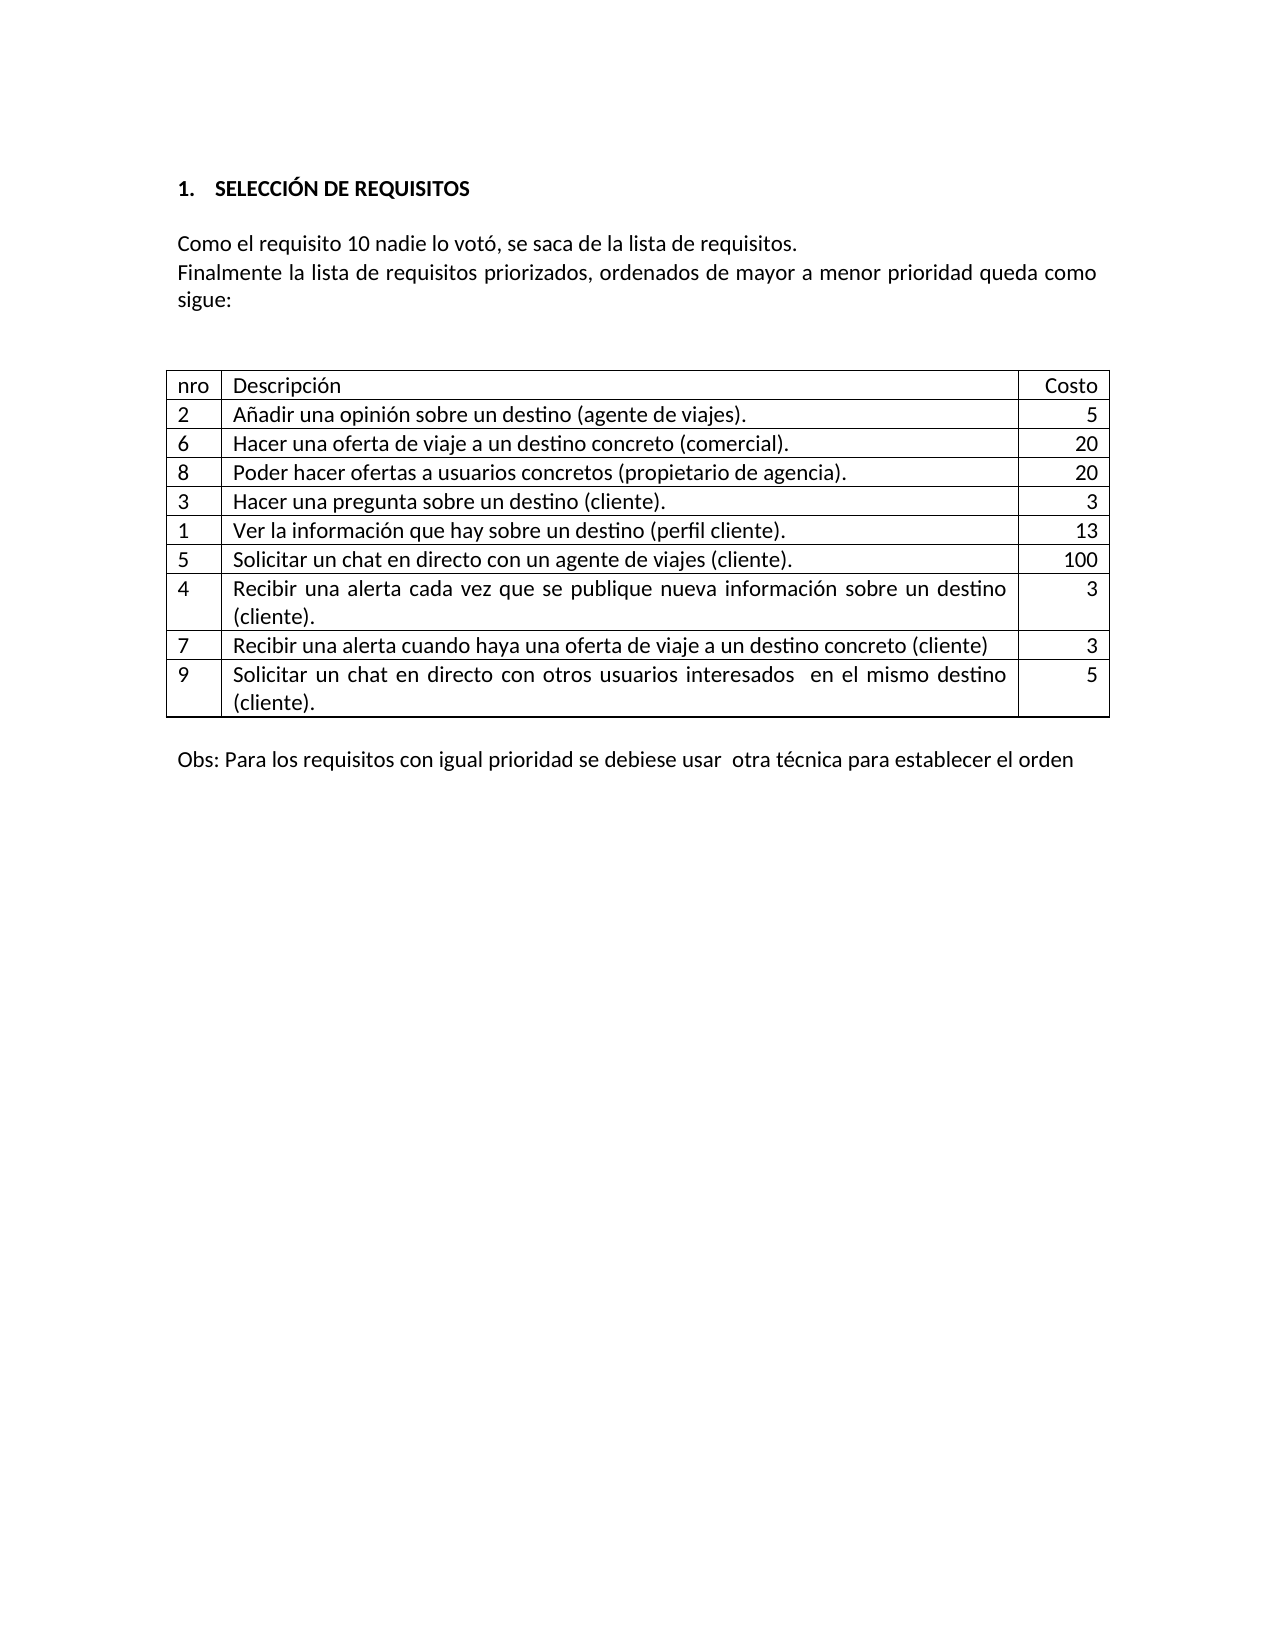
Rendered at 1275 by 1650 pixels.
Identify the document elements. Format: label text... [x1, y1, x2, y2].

table_header nro [167, 371, 221, 399]
table_cell 4 [167, 574, 221, 630]
table_header Costo [1019, 371, 1109, 399]
table_cell 7 [167, 631, 221, 659]
table_cell 1 [167, 516, 221, 544]
table_cell 8 [167, 458, 221, 486]
table_cell 100 [1019, 545, 1109, 573]
table_cell 5 [1019, 660, 1109, 716]
list SELECCIÓN DE REQUISITOS [177, 174, 1098, 203]
table_cell 3 [1019, 631, 1109, 659]
table_cell 20 [1019, 429, 1109, 457]
text Como el requisito 10 nadie lo votó, se saca de la lista de requisitos. [177, 229, 1098, 258]
table_cell Hacer una oferta de viaje a un destino concreto (comercial). [222, 429, 1018, 457]
table_cell Recibir una alerta cuando haya una oferta de viaje a un destino concreto (cliente) [222, 631, 1018, 659]
text Finalmente la lista de requisitos priorizados, ordenados de mayor a menor prioridad queda como sigue: [177, 258, 1098, 314]
table_cell Solicitar un chat en directo con otros usuarios interesados en el mismo destino (cliente). [222, 660, 1018, 716]
table_cell 5 [1019, 400, 1109, 428]
table_cell 13 [1019, 516, 1109, 544]
table_cell 3 [1019, 487, 1109, 515]
table_header Descripción [222, 371, 1018, 399]
table_cell Hacer una pregunta sobre un destino (cliente). [222, 487, 1018, 515]
table_cell 9 [167, 660, 221, 716]
table_cell Ver la información que hay sobre un destino (perfil cliente). [222, 516, 1018, 544]
table_cell 20 [1019, 458, 1109, 486]
table_cell Poder hacer ofertas a usuarios concretos (propietario de agencia). [222, 458, 1018, 486]
table_cell 3 [1019, 574, 1109, 630]
table_cell Recibir una alerta cada vez que se publique nueva información sobre un destino (cliente). [222, 574, 1018, 630]
table_cell 6 [167, 429, 221, 457]
table_cell 5 [167, 545, 221, 573]
table_cell Añadir una opinión sobre un destino (agente de viajes). [222, 400, 1018, 428]
table_cell 2 [167, 400, 221, 428]
table_cell Solicitar un chat en directo con un agente de viajes (cliente). [222, 545, 1018, 573]
table_cell 3 [167, 487, 221, 515]
text Obs: Para los requisitos con igual prioridad se debiese usar otra técnica para establecer el orden [177, 745, 1098, 773]
